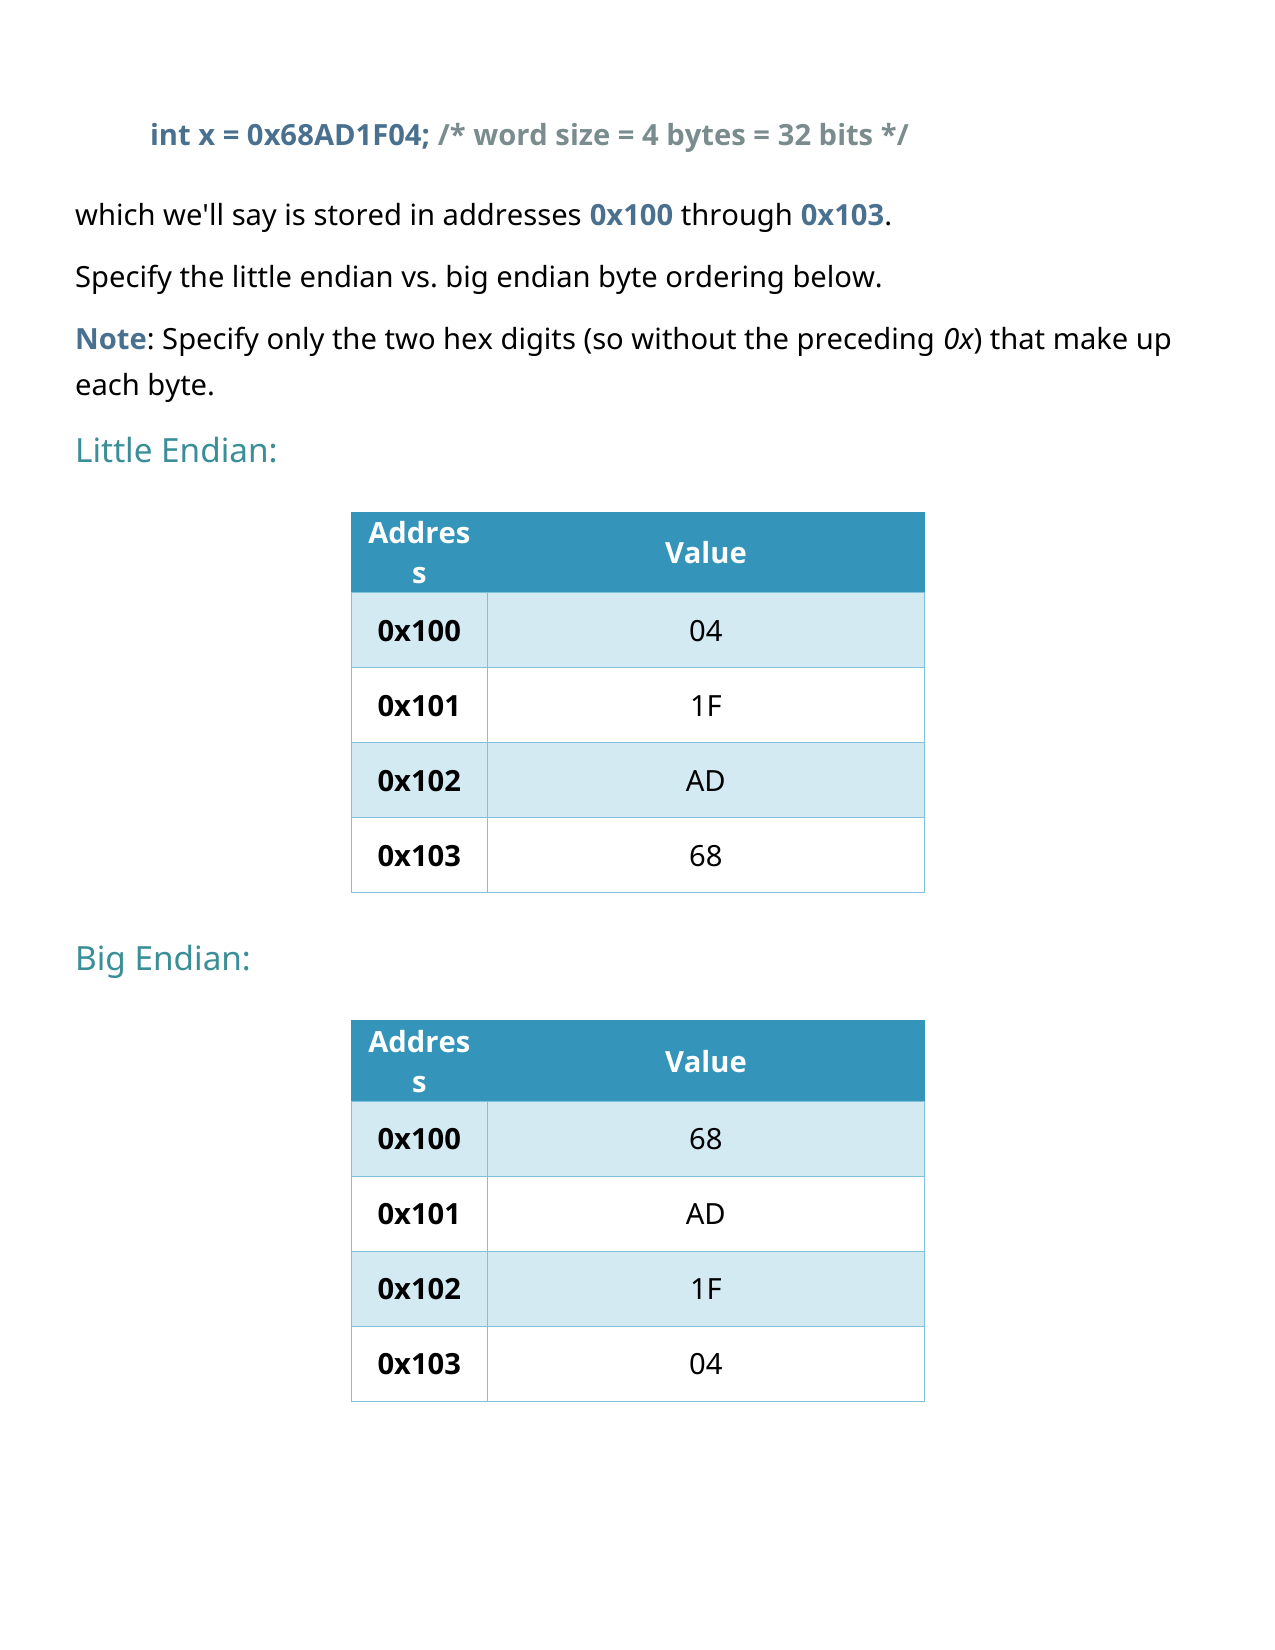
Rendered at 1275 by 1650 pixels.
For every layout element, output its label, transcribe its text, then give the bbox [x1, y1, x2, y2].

table_header Address [352, 1021, 487, 1101]
subtitle Big Endian: [75, 935, 1200, 980]
table_cell 0x102 [352, 743, 487, 817]
table_cell 0x100 [352, 593, 487, 667]
table_header Value [488, 513, 924, 592]
table_cell 68 [488, 1102, 924, 1176]
table_cell 68 [488, 818, 924, 892]
table_cell 1F [488, 668, 924, 742]
text Specify the little endian vs. big endian byte ordering below. [75, 256, 1200, 296]
table_cell 1F [488, 1252, 924, 1326]
table_cell AD [488, 1177, 924, 1251]
text which we'll say is stored in addresses 0x100 through 0x103. [75, 194, 1200, 234]
table_cell 04 [488, 1327, 924, 1401]
table_cell 04 [488, 593, 924, 667]
table_cell 0x102 [352, 1252, 487, 1326]
table_cell 0x101 [352, 668, 487, 742]
text int x = 0x68AD1F04; /* word size = 4 bytes = 32 bits */ [150, 115, 1200, 154]
table_header Value [488, 1021, 924, 1101]
table_cell AD [488, 743, 924, 817]
table_cell 0x101 [352, 1177, 487, 1251]
text Note: Specify only the two hex digits (so without the preceding 0x) that make up each byte. [75, 319, 1200, 404]
table_header Address [352, 513, 487, 592]
table_cell 0x103 [352, 1327, 487, 1401]
table_cell 0x100 [352, 1102, 487, 1176]
subtitle Little Endian: [75, 427, 1200, 472]
table_cell 0x103 [352, 818, 487, 892]
